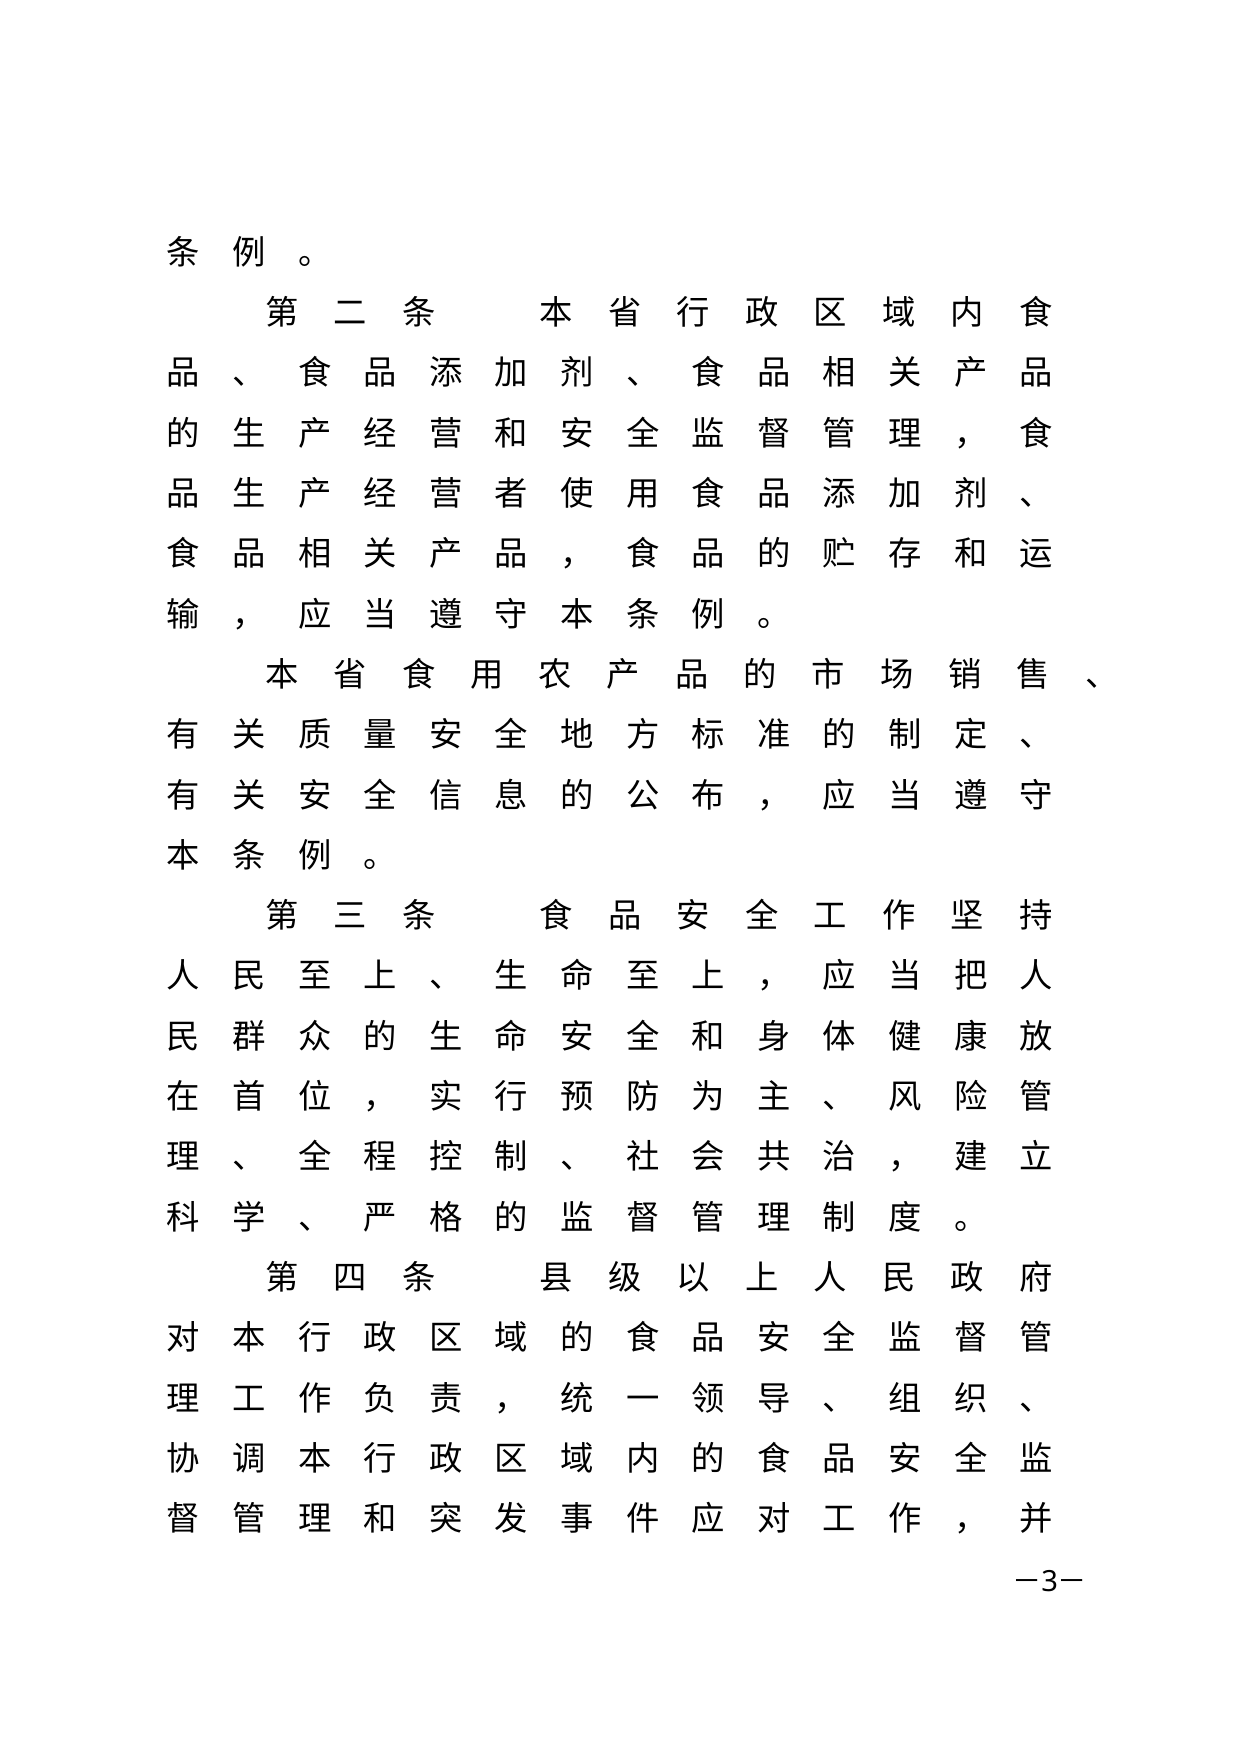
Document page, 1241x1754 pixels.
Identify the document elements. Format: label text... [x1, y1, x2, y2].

text 第二条 本省行政区域内食品、食品添加剂、食品相关产品的生产经营和安全监督管理，食品生产经营者使用食品添加剂、食品相关产品，食品的贮存和运输，应当遵守本条例。 [167, 280, 1085, 642]
text 第四条 县级以上人民政府对本行政区域的食品安全监督管理工作负责，统一领导、组织、协调本行政区域内的食品安全监督管理和突发事件应对工作，并履行下列职责： [167, 1245, 1085, 1546]
text 本省食用农产品的市场销售、有关质量安全地方标准的制定、有关安全信息的公布，应当遵守本条例。 [167, 642, 1085, 883]
text 第一条 为了保证食品安全，保障公众身体健康和生命安全，根据《中华人民共和国食品安全法》《中华人民共和国食品安全法实施条例》和有关法律、法规的规定，结合本省实际，制定本条例。 [167, 219, 1085, 280]
text 第三条 食品安全工作坚持人民至上、生命至上，应当把人民群众的生命安全和身体健康放在首位，实行预防为主、风险管理、全程控制、社会共治，建立科学、严格的监督管理制度。 [167, 883, 1085, 1245]
